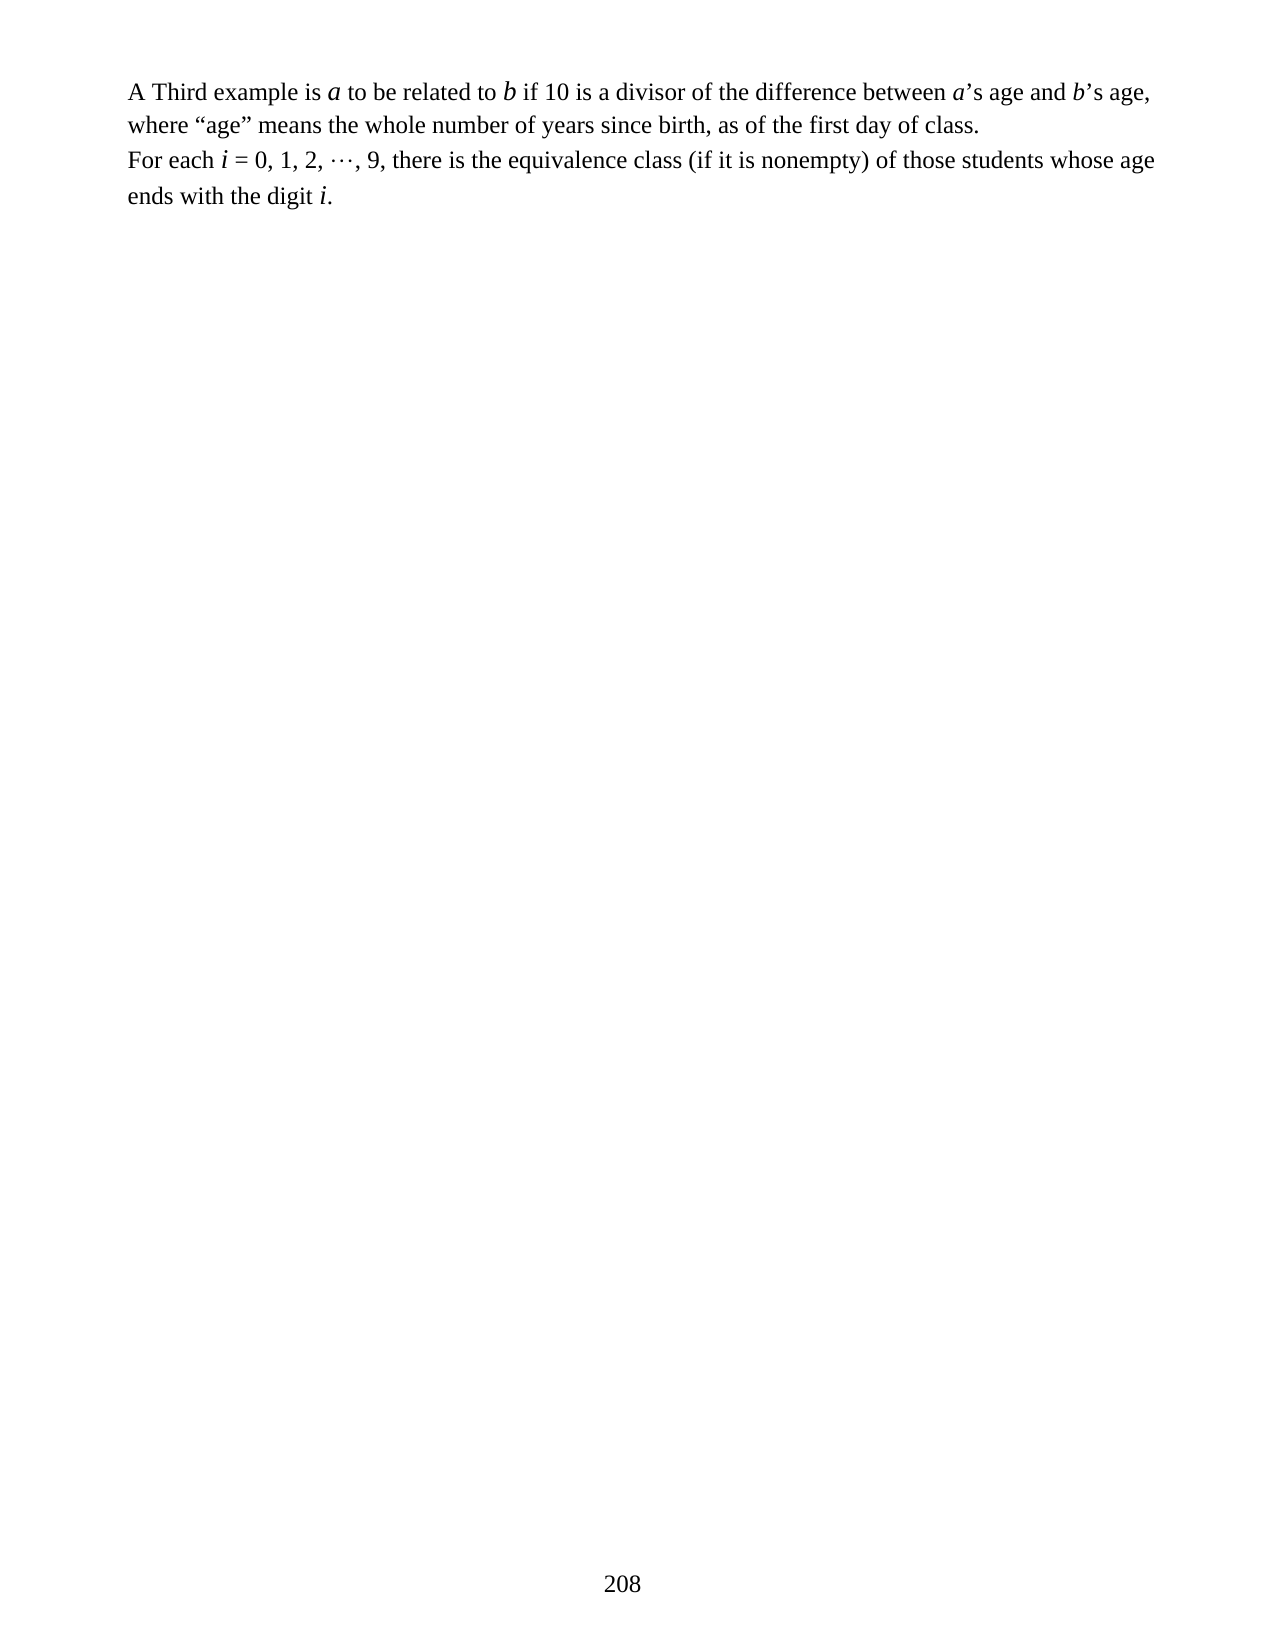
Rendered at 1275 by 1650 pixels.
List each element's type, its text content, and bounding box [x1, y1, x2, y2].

text A Third example is a to be related to b if 10 is a divisor of the difference between a’s age and b’s age, where “age” means the whole number of years since birth, as of the first day of class. [127, 75, 1155, 139]
text For each i = 0, 1, 2, , 9, there is the equivalence class (if it is nonempty) of those students whose age ends with the digit i. [127, 143, 1155, 210]
